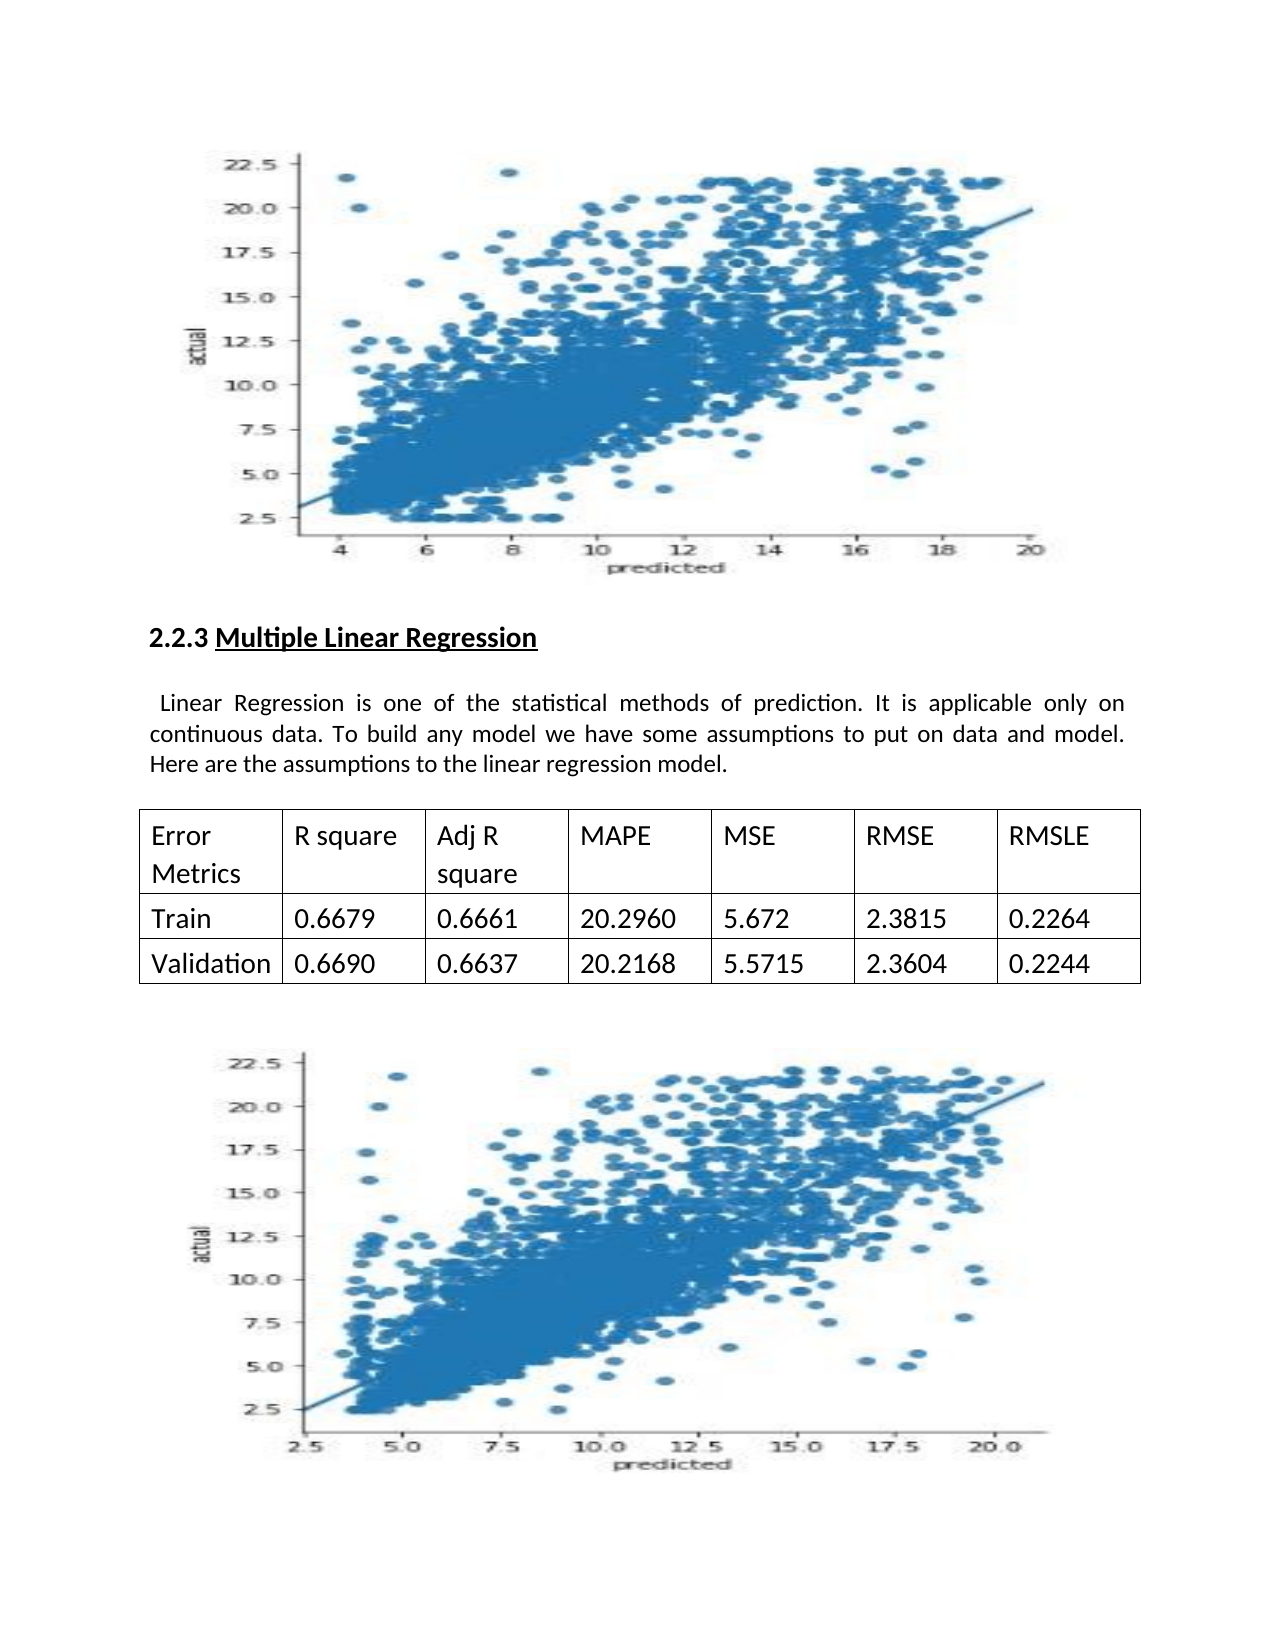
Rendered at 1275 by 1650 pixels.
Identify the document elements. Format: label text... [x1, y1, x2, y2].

table_header Error Metrics [140, 810, 282, 893]
subtitle 2.2.3 Multiple Linear Regression [148, 619, 1154, 654]
table_cell Validation [140, 939, 282, 983]
table_cell 20.2960 [569, 894, 711, 938]
table_header MSE [712, 810, 854, 893]
table_header MAPE [569, 810, 711, 893]
picture [163, 1048, 1141, 1481]
text Linear Regression is one of the statistical methods of prediction. It is applicable only on continuous data. To build any model we have some assumptions to put on data and model. Here are the assumptions to the linear regression model. [148, 688, 1127, 779]
table_cell 0.6661 [426, 894, 568, 938]
table_cell 0.6637 [426, 939, 568, 983]
table_header RMSLE [998, 810, 1140, 893]
table_cell 0.2244 [998, 939, 1140, 983]
table_cell 2.3815 [855, 894, 997, 938]
table_cell 0.6679 [283, 894, 425, 938]
picture [156, 150, 1129, 586]
table_cell 2.3604 [855, 939, 997, 983]
table_cell 0.6690 [283, 939, 425, 983]
table_cell Train [140, 894, 282, 938]
table_cell 5.672 [712, 894, 854, 938]
table_header Adj R square [426, 810, 568, 893]
table_cell 5.5715 [712, 939, 854, 983]
table_header RMSE [855, 810, 997, 893]
table_cell 20.2168 [569, 939, 711, 983]
table_header R square [283, 810, 425, 893]
table_cell 0.2264 [998, 894, 1140, 938]
